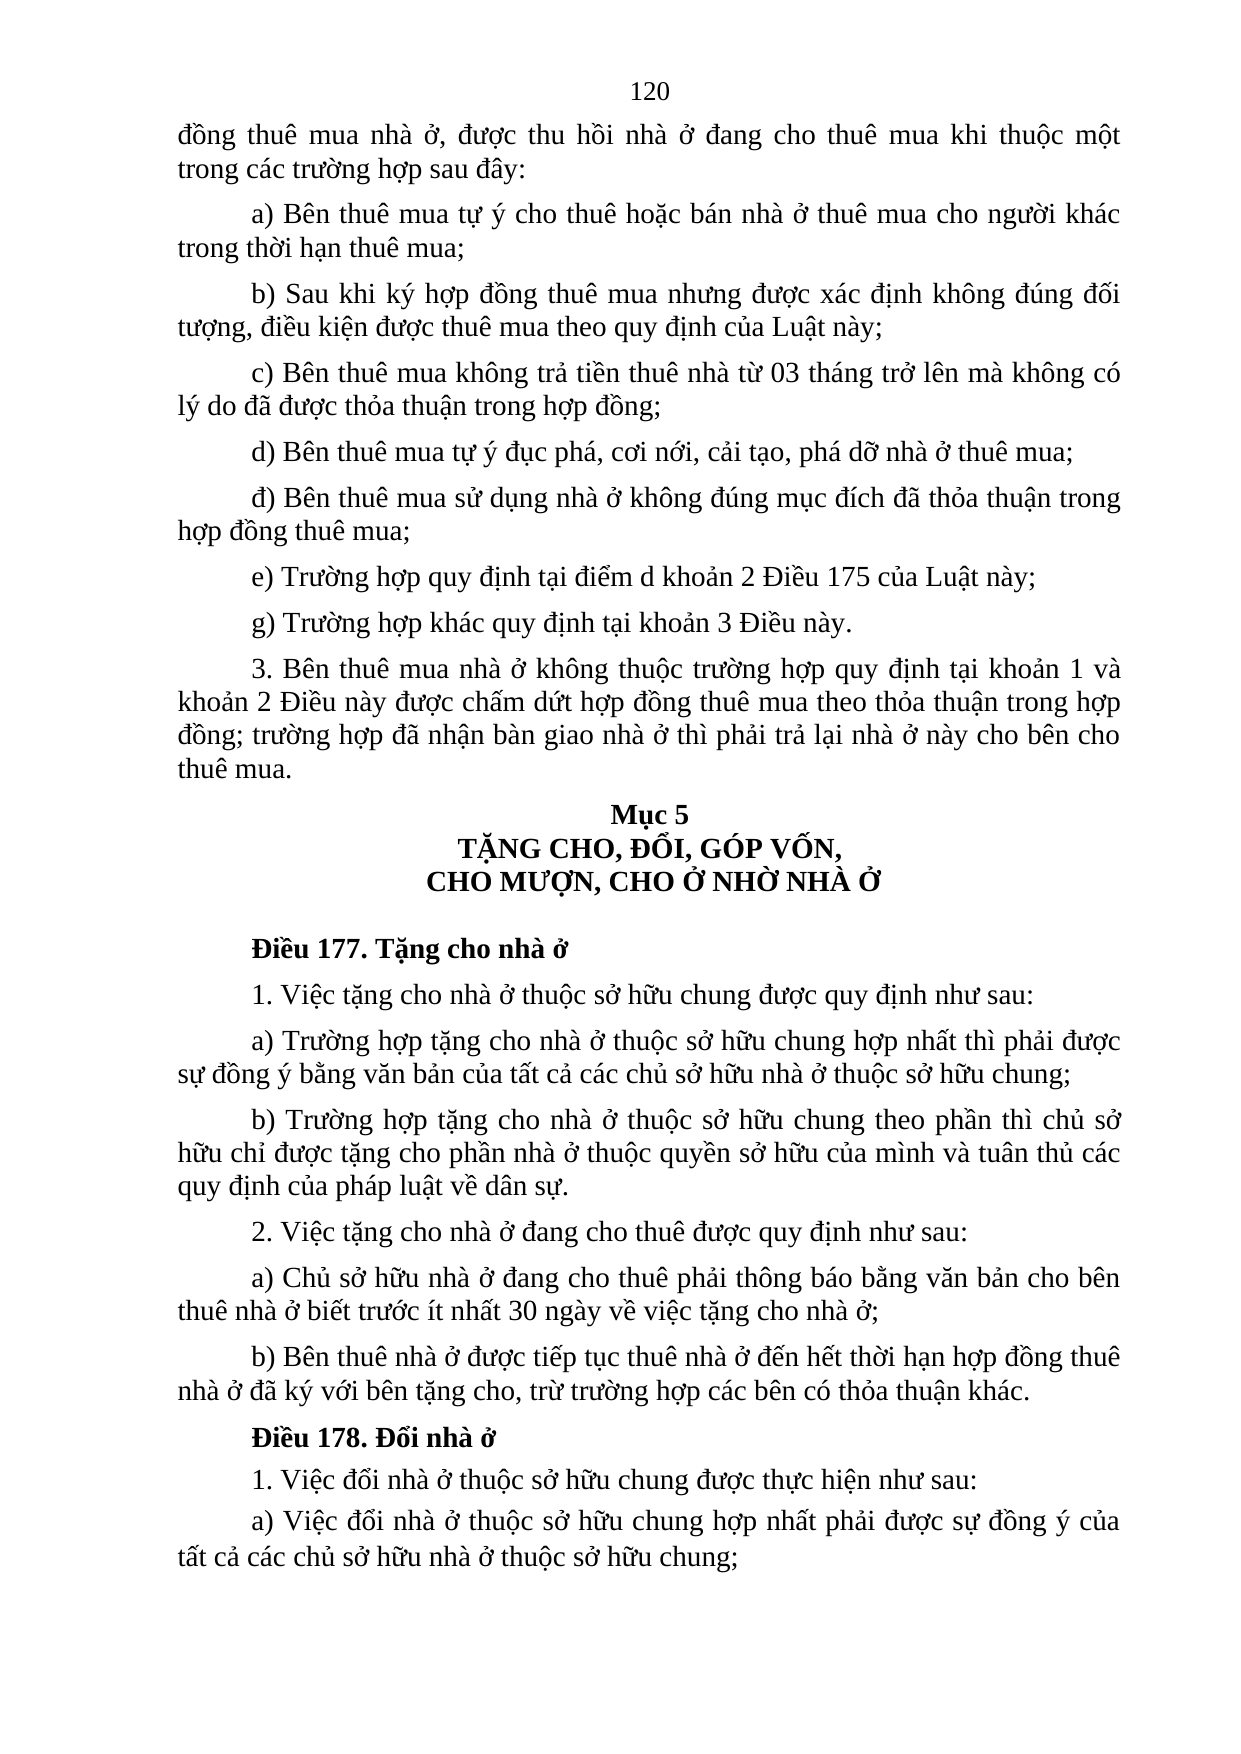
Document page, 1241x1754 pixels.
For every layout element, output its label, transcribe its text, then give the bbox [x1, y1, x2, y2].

text 2. Việc tặng cho nhà ở đang cho thuê được quy định như sau: [177, 1215, 1122, 1248]
text b) Trường hợp tặng cho nhà ở thuộc sở hữu chung theo phần thì chủ sở hữu chỉ được tặng cho phần nhà ở thuộc quyền sở hữu của mình và tuân thủ các quy định của pháp luật về dân sự. [177, 1102, 1122, 1202]
text đ) Bên thuê mua sử dụng nhà ở không đúng mục đích đã thỏa thuận trong hợp đồng thuê mua; [177, 481, 1122, 547]
text a) Trường hợp tặng cho nhà ở thuộc sở hữu chung hợp nhất thì phải được sự đồng ý bằng văn bản của tất cả các chủ sở hữu nhà ở thuộc sở hữu chung; [177, 1023, 1122, 1090]
text g) Trường hợp khác quy định tại khoản 3 Điều này. [177, 606, 1122, 639]
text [177, 118, 1122, 185]
text e) Trường hợp quy định tại điểm d khoản 2 Điều 175 của Luật này; [177, 560, 1122, 593]
subtitle Điều 178. Đổi nhà ở [177, 1419, 1122, 1454]
text a) Bên thuê mua tự ý cho thuê hoặc bán nhà ở thuê mua cho người khác trong thời hạn thuê mua; [177, 197, 1122, 264]
text 1. Việc đổi nhà ở thuộc sở hữu chung được thực hiện như sau: [177, 1461, 1122, 1496]
text c) Bên thuê mua không trả tiền thuê nhà từ 03 tháng trở lên mà không có lý do đã được thỏa thuận trong hợp đồng; [177, 356, 1122, 422]
text 1. Việc tặng cho nhà ở thuộc sở hữu chung được quy định như sau: [177, 977, 1122, 1011]
text 3. Bên thuê mua nhà ở không thuộc trường hợp quy định tại khoản 1 và khoản 2 Điều này được chấm dứt hợp đồng thuê mua theo thỏa thuận trong hợp đồng; trường hợp đã nhận bàn giao nhà ở thì phải trả lại nhà ở này cho bên cho thuê mua. [177, 651, 1122, 785]
text a) Chủ sở hữu nhà ở đang cho thuê phải thông báo bằng văn bản cho bên thuê nhà ở biết trước ít nhất 30 ngày về việc tặng cho nhà ở; [177, 1261, 1122, 1327]
text b) Sau khi ký hợp đồng thuê mua nhưng được xác định không đúng đối tượng, điều kiện được thuê mua theo quy định của Luật này; [177, 276, 1122, 343]
subtitle CHO MƯỢN, CHO Ở NHỜ NHÀ Ở [177, 864, 1122, 898]
subtitle Điều 177. Tặng cho nhà ở [177, 931, 1122, 965]
text d) Bên thuê mua tự ý đục phá, cơi nới, cải tạo, phá dỡ nhà ở thuê mua; [177, 435, 1122, 468]
text a) Việc đổi nhà ở thuộc sở hữu chung hợp nhất phải được sự đồng ý của tất cả các chủ sở hữu nhà ở thuộc sở hữu chung; [177, 1502, 1122, 1573]
subtitle Mục 5 [177, 797, 1122, 831]
text b) Bên thuê nhà ở được tiếp tục thuê nhà ở đến hết thời hạn hợp đồng thuê nhà ở đã ký với bên tặng cho, trừ trường hợp các bên có thỏa thuận khác. [177, 1340, 1122, 1407]
subtitle TẶNG CHO, ĐỔI, GÓP VỐN, [177, 831, 1122, 864]
